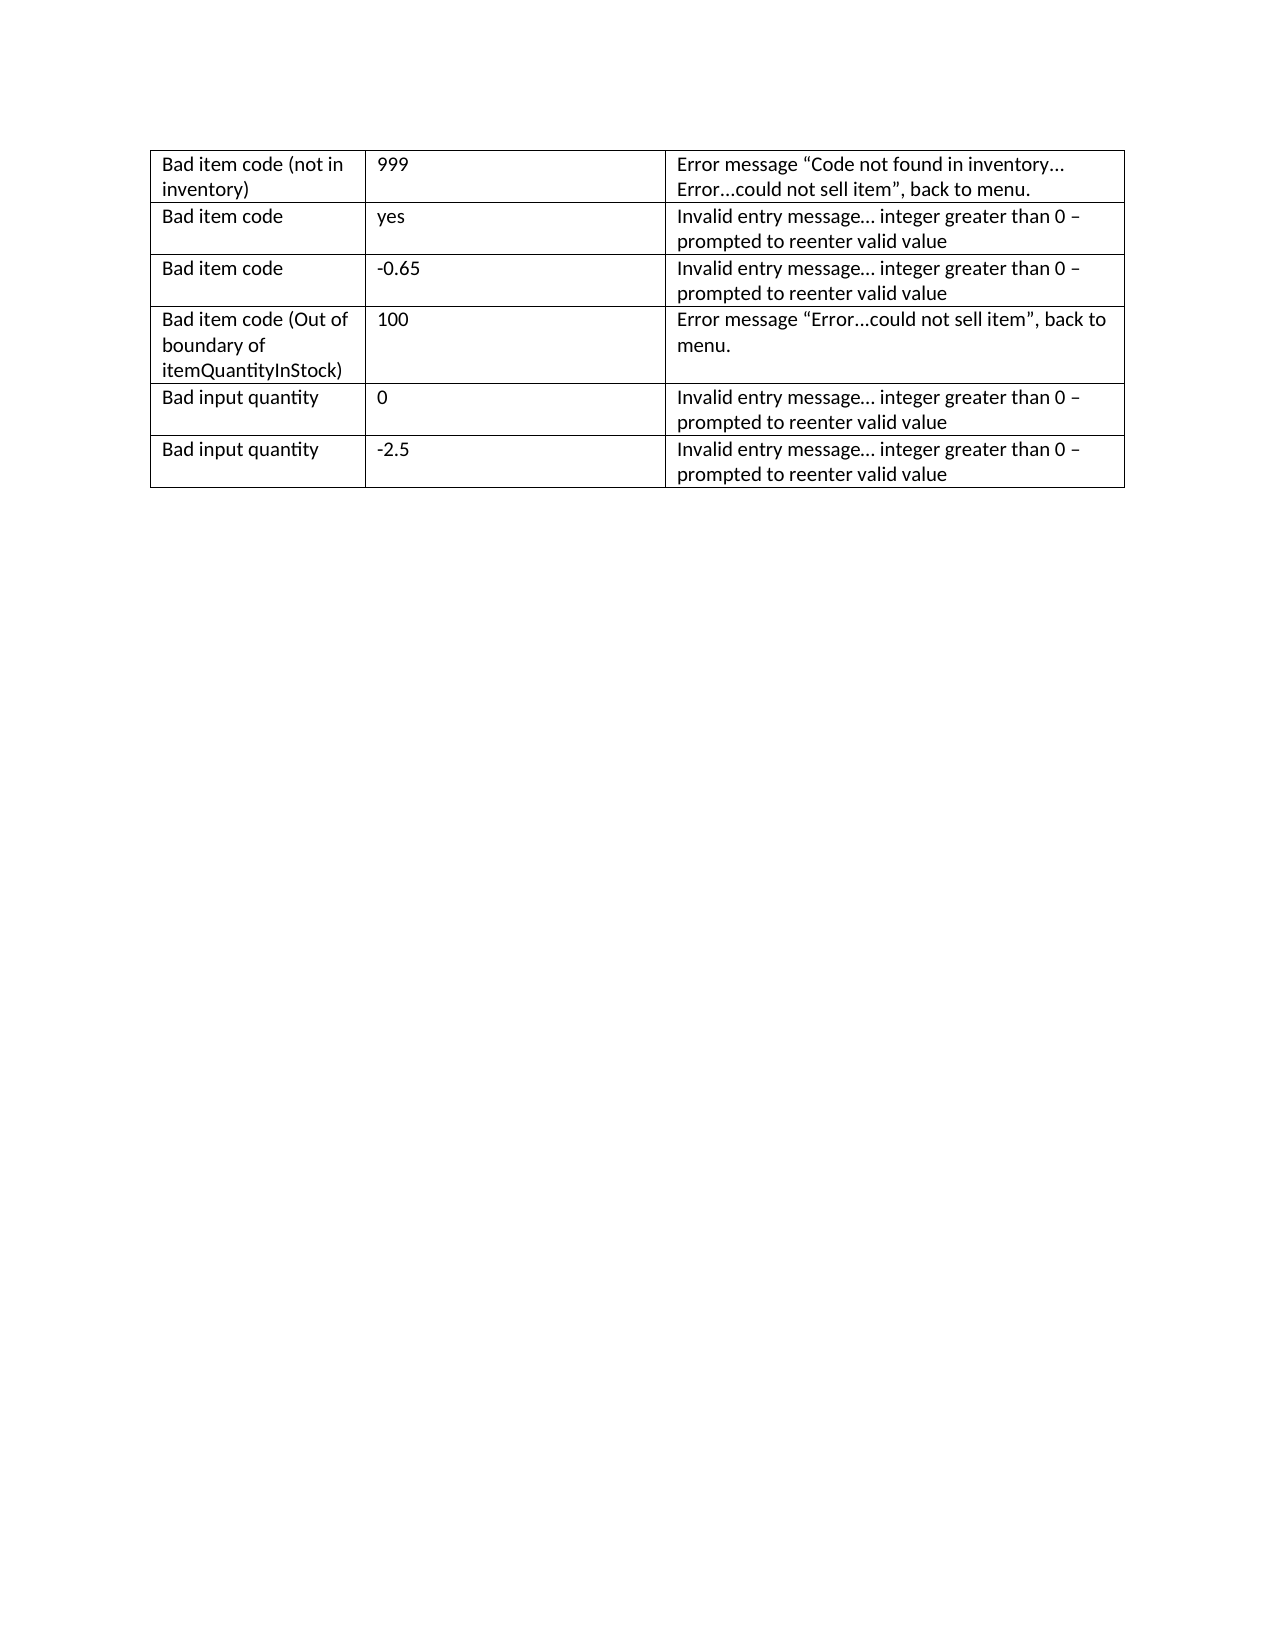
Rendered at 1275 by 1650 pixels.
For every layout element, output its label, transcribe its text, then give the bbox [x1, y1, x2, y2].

table_cell Invalid entry message… integer greater than 0 – prompted to reenter valid value [666, 203, 1124, 254]
table_cell Invalid entry message… integer greater than 0 – prompted to reenter valid value [666, 384, 1124, 435]
table_cell Invalid entry message… integer greater than 0 – prompted to reenter valid value [666, 436, 1124, 487]
table_cell Error message “Error...could not sell item”, back to menu. [666, 307, 1124, 383]
table_cell yes [366, 203, 665, 254]
table_cell Bad item code (Out of boundary of itemQuantityInStock) [151, 307, 365, 383]
table_cell 0 [366, 384, 665, 435]
table_cell -2.5 [366, 436, 665, 487]
table_cell Bad item code (not in inventory) [151, 151, 365, 202]
table_cell Invalid entry message… integer greater than 0 – prompted to reenter valid value [666, 255, 1124, 306]
table_cell 999 [366, 151, 665, 202]
table_cell Bad item code [151, 203, 365, 254]
table_cell 100 [366, 307, 665, 383]
table_cell Bad input quantity [151, 436, 365, 487]
table_cell Error message “Code not found in inventory... Error...could not sell item”, back to menu. [666, 151, 1124, 202]
table_cell Bad item code [151, 255, 365, 306]
table_cell Bad input quantity [151, 384, 365, 435]
table_cell -0.65 [366, 255, 665, 306]
